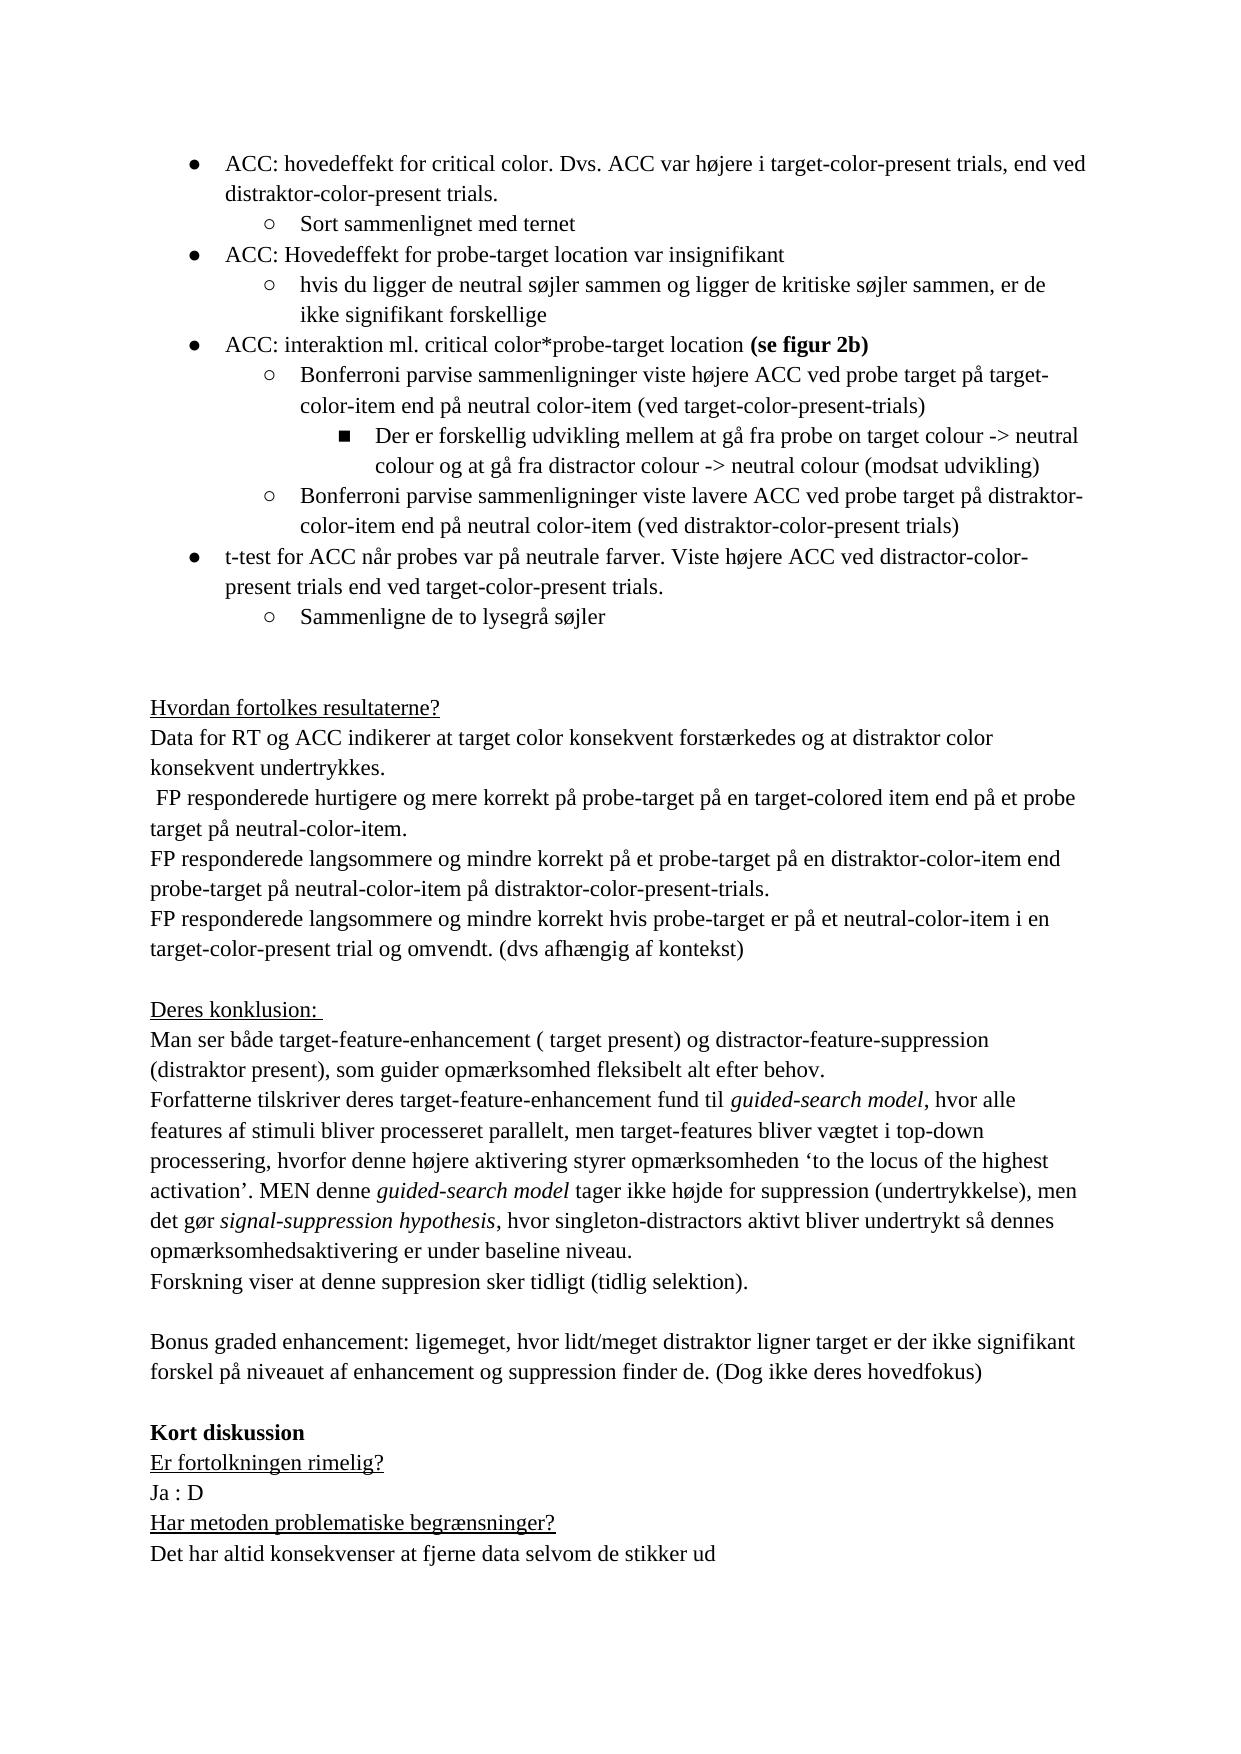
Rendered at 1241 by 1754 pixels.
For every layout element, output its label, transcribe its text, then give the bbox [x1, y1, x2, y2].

list ACC: Hovedeffekt for probe-target location var insignifikant [187, 241, 1090, 267]
list ACC: interaktion ml. critical color*probe-target location (se figur 2b) [187, 331, 1090, 358]
list t-test for ACC når probes var på neutrale farver. Viste højere ACC ved distractor-color-present trials end ved target-color-present trials. [187, 543, 1090, 599]
text Deres konklusion: [150, 996, 1090, 1022]
text FP responderede langsommere og mindre korrekt hvis probe-target er på et neutral-color-item i en target-color-present trial og omvendt. (dvs afhængig af kontekst) [150, 905, 1090, 962]
list Sammenligne de to lysegrå søjler [262, 603, 1090, 629]
text Har metoden problematiske begrænsninger? [150, 1509, 1090, 1536]
text FP responderede hurtigere og mere korrekt på probe-target på en target-colored item end på et probe target på neutral-color-item. [150, 784, 1090, 841]
text Er fortolkningen rimelig? [150, 1449, 1090, 1475]
text FP responderede langsommere og mindre korrekt på et probe-target på en distraktor-color-item end probe-target på neutral-color-item på distraktor-color-present-trials. [150, 845, 1090, 901]
list ACC: hovedeffekt for critical color. Dvs. ACC var højere i target-color-present trials, end ved distraktor-color-present trials. [187, 150, 1090, 207]
list hvis du ligger de neutral søjler sammen og ligger de kritiske søjler sammen, er de ikke signifikant forskellige [262, 271, 1090, 327]
list Bonferroni parvise sammenligninger viste højere ACC ved probe target på target-color-item end på neutral color-item (ved target-color-present-trials) [262, 361, 1090, 418]
text Data for RT og ACC indikerer at target color konsekvent forstærkedes og at distraktor color konsekvent undertrykkes. [150, 724, 1090, 781]
text Forskning viser at denne suppresion sker tidligt (tidlig selektion). [150, 1268, 1090, 1294]
list Bonferroni parvise sammenligninger viste lavere ACC ved probe target på distraktor-color-item end på neutral color-item (ved distraktor-color-present trials) [262, 482, 1090, 539]
text Det har altid konsekvenser at fjerne data selvom de stikker ud [150, 1539, 1090, 1566]
list Der er forskellig udvikling mellem at gå fra probe on target colour -> neutral colour og at gå fra distractor colour -> neutral colour (modsat udvikling) [337, 422, 1090, 478]
text Man ser både target-feature-enhancement ( target present) og distractor-feature-suppression (distraktor present), som guider opmærksomhed fleksibelt alt efter behov. [150, 1026, 1090, 1083]
text Kort diskussion [150, 1419, 1090, 1445]
text Bonus graded enhancement: ligemeget, hvor lidt/meget distraktor ligner target er der ikke signifikant forskel på niveauet af enhancement og suppression finder de. (Dog ikke deres hovedfokus) [150, 1328, 1090, 1385]
list Sort sammenlignet med ternet [262, 210, 1090, 237]
text Forfatterne tilskriver deres target-feature-enhancement fund til guided-search model, hvor alle features af stimuli bliver processeret parallelt, men target-features bliver vægtet i top-down processering, hvorfor denne højere aktivering styrer opmærksomheden ‘to the locus of the highest activation’. MEN denne guided-search model tager ikke højde for suppression (undertrykkelse), men det gør signal-suppression hypothesis, hvor singleton-distractors aktivt bliver undertrykt så dennes opmærksomhedsaktivering er under baseline niveau. [150, 1086, 1090, 1264]
text Ja : D [150, 1479, 1090, 1506]
text Hvordan fortolkes resultaterne? [150, 694, 1090, 720]
